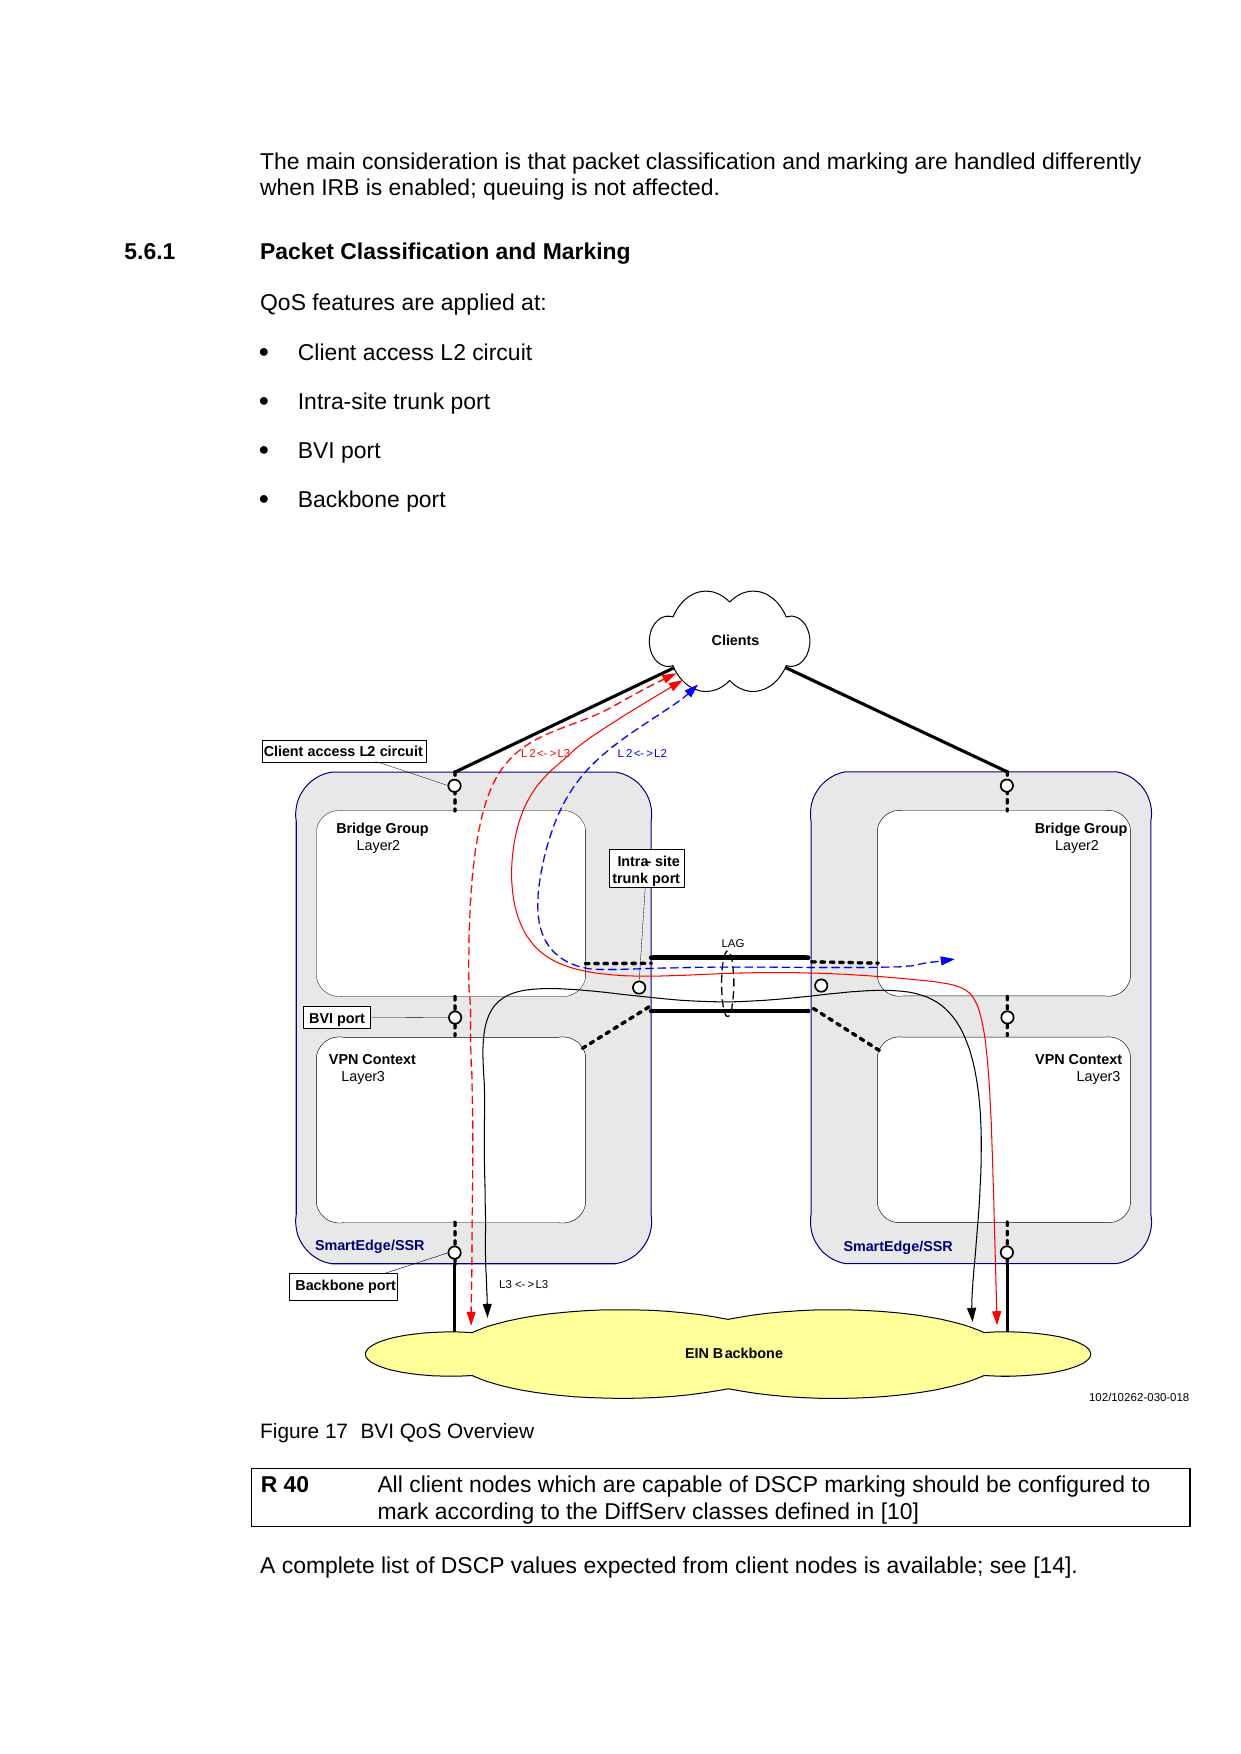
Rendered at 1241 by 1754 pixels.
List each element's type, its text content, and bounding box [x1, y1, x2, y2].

list Client access L2 circuit [260, 338, 1181, 365]
text A complete list of DSCP values expected from client nodes is available; see [14]. [260, 1552, 1181, 1578]
list Intra-site trunk port [260, 388, 1181, 414]
list BVI port [260, 437, 1181, 463]
text The main consideration is that packet classification and marking are handled differently when IRB is enabled; queuing is not affected. [260, 148, 1181, 200]
text Figure 17 BVI QoS Overview [260, 1419, 1181, 1443]
text All client nodes which are capable of DSCP marking should be configured to mark according to the DiffServ classes defined in [10] [252, 1469, 1189, 1526]
list Backbone port [260, 486, 1181, 513]
text QoS features are applied at: [260, 289, 1181, 316]
subtitle Packet Classification and Marking [124, 238, 1181, 264]
